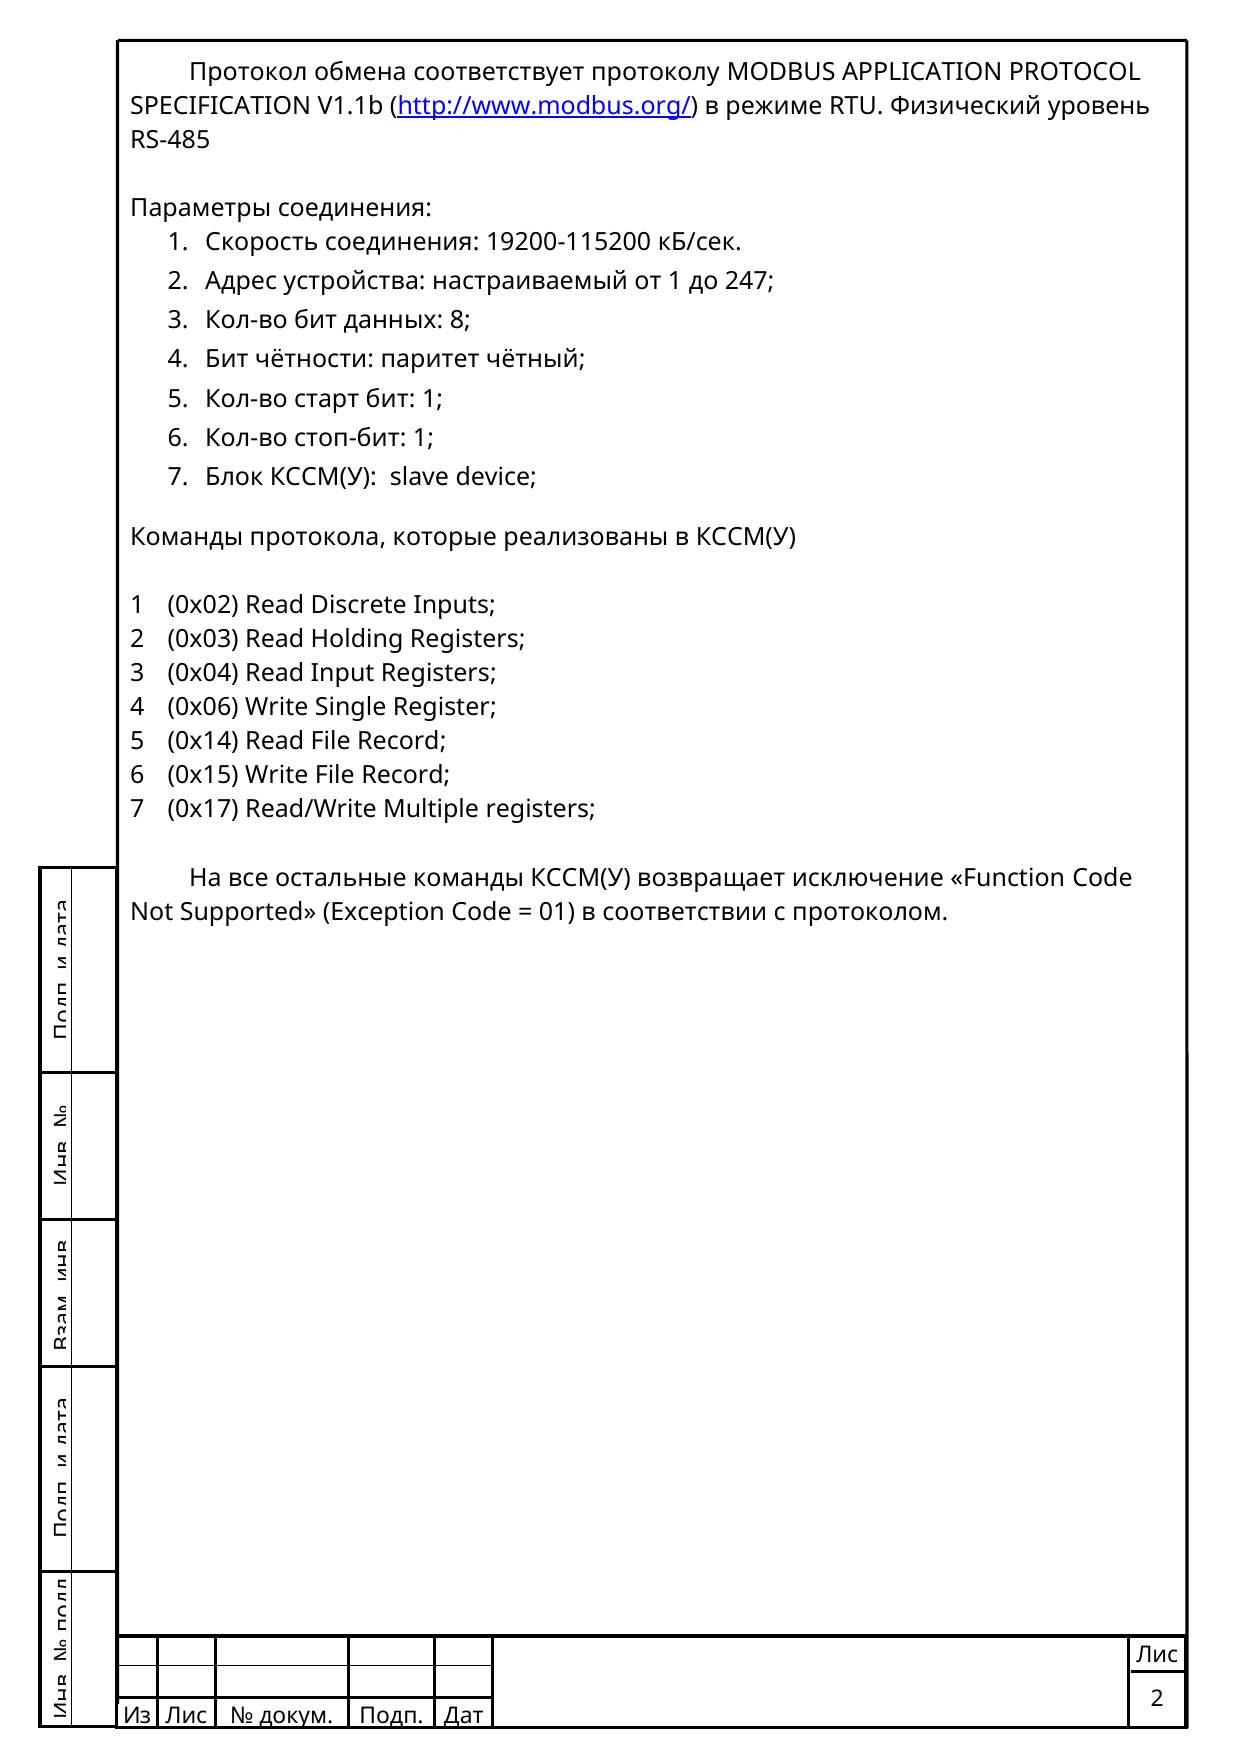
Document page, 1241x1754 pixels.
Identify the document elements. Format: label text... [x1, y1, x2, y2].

list Скорость соединения: 19200-115200 кБ/сек. [167, 224, 1181, 258]
list (0x02) Read Discrete Inputs; [130, 587, 1181, 621]
list (0x04) Read Input Registers; [130, 655, 1181, 689]
text Команды протокола, которые реализованы в КССМ(У) [130, 519, 1181, 553]
list Бит чётности: паритет чётный; [167, 341, 1181, 375]
text На все остальные команды КССМ(У) возвращает исключение «Function Code Not Supported» (Exception Code = 01) в соответствии с протоколом. [130, 859, 1181, 927]
list Кол-во стоп-бит: 1; [167, 419, 1181, 453]
list (0x14) Read File Record; [130, 723, 1181, 757]
list (0x17) Read/Write Multiple registers; [130, 791, 1181, 825]
list Кол-во старт бит: 1; [167, 380, 1181, 414]
list Адрес устройства: настраиваемый от 1 до 247; [167, 263, 1181, 297]
list (0x15) Write File Record; [130, 757, 1181, 791]
text Протокол обмена соответствует протоколу MODBUS APPLICATION PROTOCOL SPECIFICATION V1.1b (http://www.modbus.org/) в режиме RTU. Физический уровень RS-485 [130, 53, 1181, 156]
list Кол-во бит данных: 8; [167, 302, 1181, 336]
list Блок КССМ(У): slave device; [167, 459, 1181, 493]
list (0x06) Write Single Register; [130, 689, 1181, 723]
list (0x03) Read Holding Registers; [130, 621, 1181, 655]
text Параметры соединения: [130, 189, 1181, 224]
